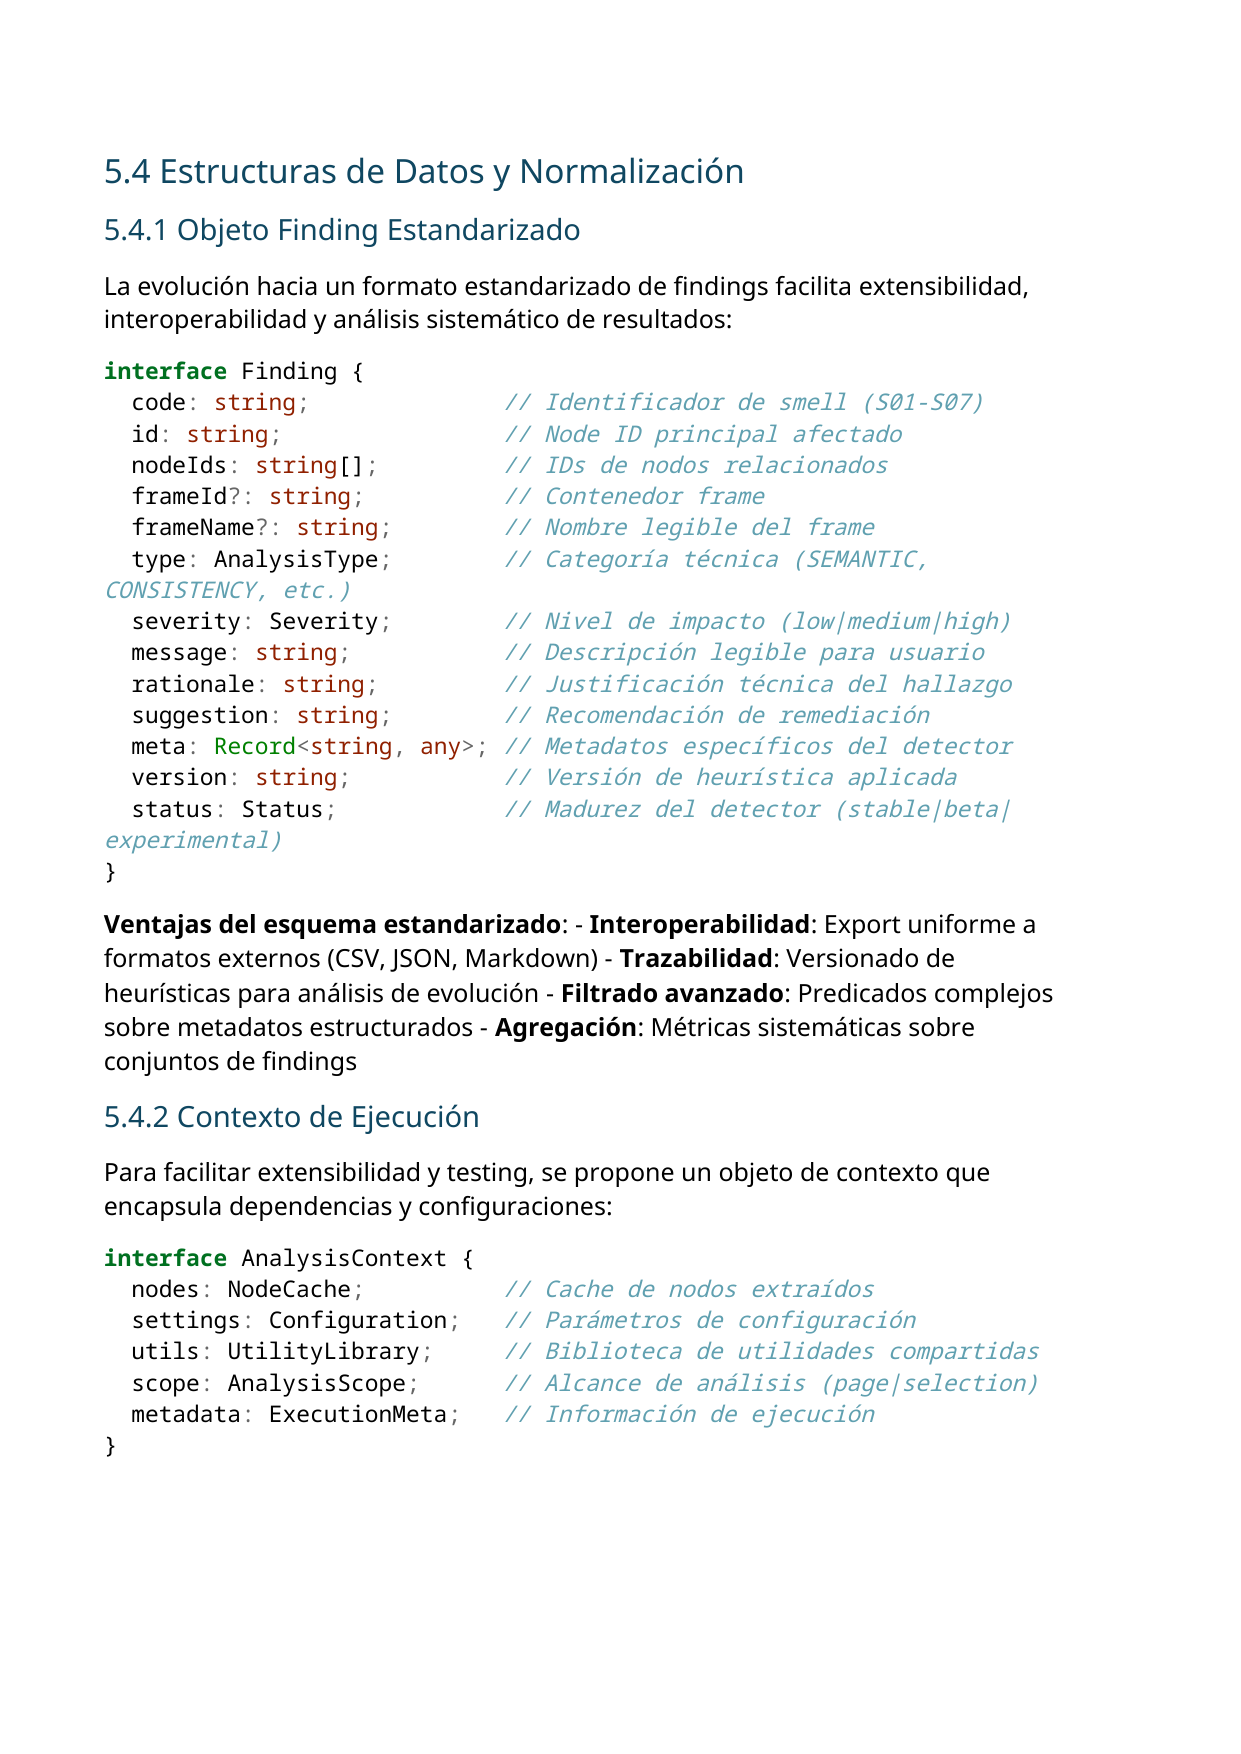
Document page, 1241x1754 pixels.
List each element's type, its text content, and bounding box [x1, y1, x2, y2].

subtitle 5.4 Estructuras de Datos y Normalización [103, 148, 1063, 193]
text interface Finding { code: string; // Identificador de smell (S01-S07) id: string; // Node ID principal afectado nodeIds: string[]; // IDs de nodos relacionados frameId?: string; // Contenedor frame frameName?: string; // Nombre legible del frame type: AnalysisType; // Categoría técnica (SEMANTIC, CONSISTENCY, etc.) severity: Severity; // Nivel de impacto (low|medium|high) message: string; // Descripción legible para usuario rationale: string; // Justificación técnica del hallazgo suggestion: string; // Recomendación de remediación meta: Record<string, any>; // Metadatos específicos del detector version: string; // Versión de heurística aplicada status: Status; // Madurez del detector (stable|beta|experimental) } [103, 355, 1063, 886]
text La evolución hacia un formato estandarizado de findings facilita extensibilidad, interoperabilidad y análisis sistemático de resultados: [103, 268, 1063, 336]
text interface AnalysisContext { nodes: NodeCache; // Cache de nodos extraídos settings: Configuration; // Parámetros de configuración utils: UtilityLibrary; // Biblioteca de utilidades compartidas scope: AnalysisScope; // Alcance de análisis (page|selection) metadata: ExecutionMeta; // Información de ejecución } [103, 1241, 1063, 1460]
subtitle 5.4.2 Contexto de Ejecución [103, 1096, 1063, 1136]
text Ventajas del esquema estandarizado: - Interoperabilidad: Export uniforme a formatos externos (CSV, JSON, Markdown) - Trazabilidad: Versionado de heurísticas para análisis de evolución - Filtrado avanzado: Predicados complejos sobre metadatos estructurados - Agregación: Métricas sistemáticas sobre conjuntos de findings [103, 907, 1063, 1077]
text Para facilitar extensibilidad y testing, se propone un objeto de contexto que encapsula dependencias y configuraciones: [103, 1154, 1063, 1223]
subtitle 5.4.1 Objeto Finding Estandarizado [103, 210, 1063, 249]
